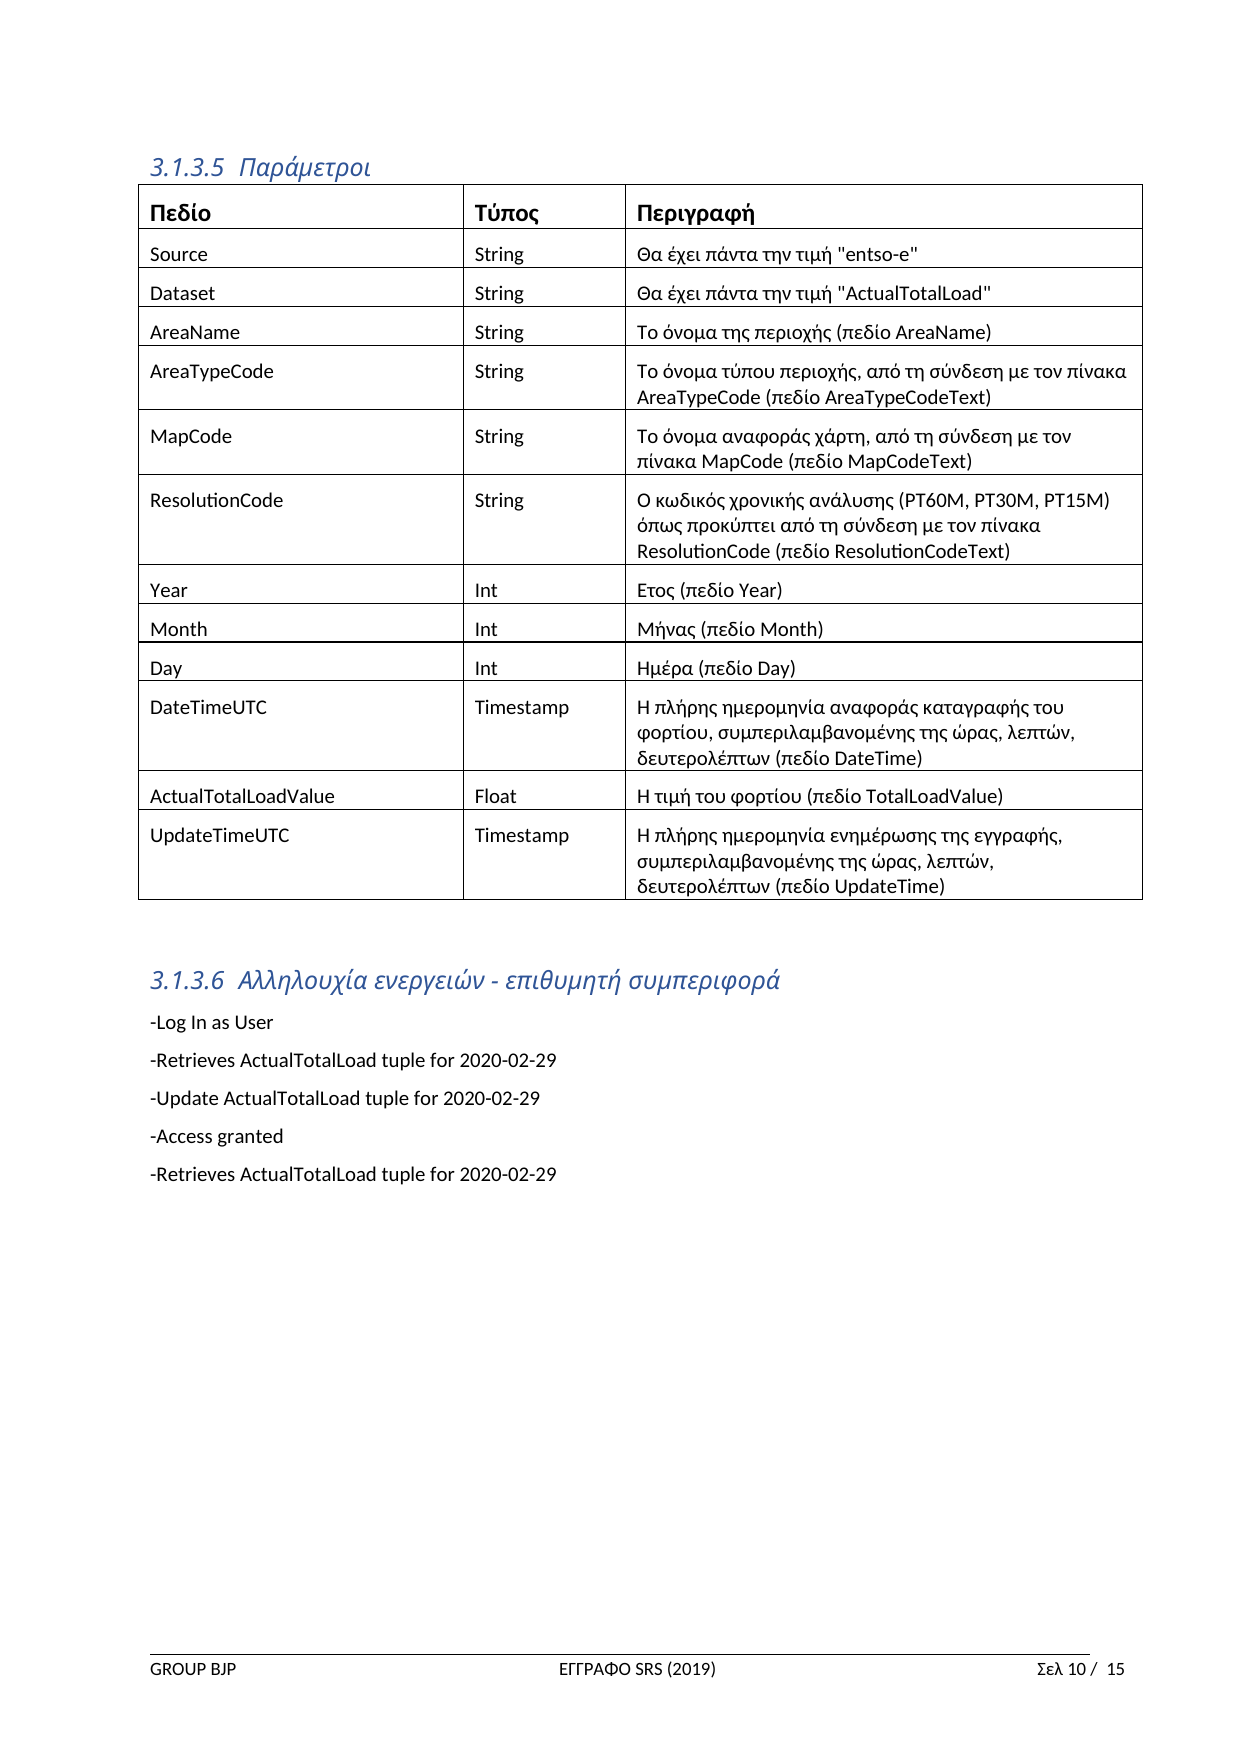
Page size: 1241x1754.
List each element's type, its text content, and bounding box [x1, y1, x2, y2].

table_cell DateTimeUTC [139, 681, 463, 770]
table_cell Το όνομα τύπου περιοχής, από τη σύνδεση με τον πίνακα AreaTypeCode (πεδίο AreaTypeCodeText) [626, 346, 1142, 409]
table_cell String [464, 268, 625, 306]
subtitle 3.1.3.5 Παράμετροι [150, 150, 1090, 184]
table_cell UpdateTimeUTC [139, 810, 463, 899]
table_cell Θα έχει πάντα την τιμή "ActualTotalLoad" [626, 268, 1142, 306]
table_cell Θα έχει πάντα την τιμή "entso-e" [626, 229, 1142, 267]
table_cell Ημέρα (πεδίο Day) [626, 643, 1142, 680]
table_cell String [464, 229, 625, 267]
table_cell Το όνομα της περιοχής (πεδίο AreaName) [626, 307, 1142, 345]
table_cell Month [139, 604, 463, 641]
table_cell Η πλήρης ημερομηνία αναφοράς καταγραφής του φορτίου, συμπεριλαμβανομένης της ώρας, λεπτών, δευτερολέπτων (πεδίο DateTime) [626, 681, 1142, 770]
table_cell Ετος (πεδίο Year) [626, 565, 1142, 602]
text -Access granted [150, 1123, 1090, 1149]
table_cell ActualTotalLoadValue [139, 771, 463, 809]
table_cell Η πλήρης ημερομηνία ενημέρωσης της εγγραφής, συμπεριλαμβανομένης της ώρας, λεπτών, δευτερολέπτων (πεδίο UpdateTime) [626, 810, 1142, 899]
table_header Τύπος [464, 185, 625, 228]
table_cell AreaTypeCode [139, 346, 463, 409]
table_cell Int [464, 565, 625, 602]
table_cell Day [139, 643, 463, 680]
text -Retrieves ActualTotalLoad tuple for 2020-02-29 [150, 1047, 1090, 1073]
table_cell Μήνας (πεδίο Month) [626, 604, 1142, 641]
table_cell Η τιμή του φορτίου (πεδίο TotalLoadValue) [626, 771, 1142, 809]
table_header Πεδίο [139, 185, 463, 228]
text -Retrieves ActualTotalLoad tuple for 2020-02-29 [150, 1161, 1090, 1187]
table_cell Timestamp [464, 681, 625, 770]
table_cell Dataset [139, 268, 463, 306]
text -Update ActualTotalLoad tuple for 2020-02-29 [150, 1085, 1090, 1111]
table_cell String [464, 307, 625, 345]
text -Log In as User [150, 1009, 1090, 1035]
table_cell String [464, 346, 625, 409]
table_header Περιγραφή [626, 185, 1142, 228]
table_cell MapCode [139, 410, 463, 474]
table_cell String [464, 475, 625, 563]
table_cell Int [464, 604, 625, 641]
table_cell Ο κωδικός χρονικής ανάλυσης (PT60M, PT30M, PT15M) όπως προκύπτει από τη σύνδεση με τον πίνακα ResolutionCode (πεδίο ResolutionCodeText) [626, 475, 1142, 563]
table_cell Το όνομα αναφοράς χάρτη, από τη σύνδεση με τον πίνακα MapCode (πεδίο MapCodeText) [626, 410, 1142, 474]
table_cell AreaName [139, 307, 463, 345]
table_cell Source [139, 229, 463, 267]
table_cell Timestamp [464, 810, 625, 899]
table_cell Float [464, 771, 625, 809]
table_cell Year [139, 565, 463, 602]
subtitle 3.1.3.6 Αλληλουχία ενεργειών - επιθυμητή συμπεριφορά [150, 963, 1090, 997]
table_cell Int [464, 643, 625, 680]
table_cell ResolutionCode [139, 475, 463, 563]
table_cell String [464, 410, 625, 474]
